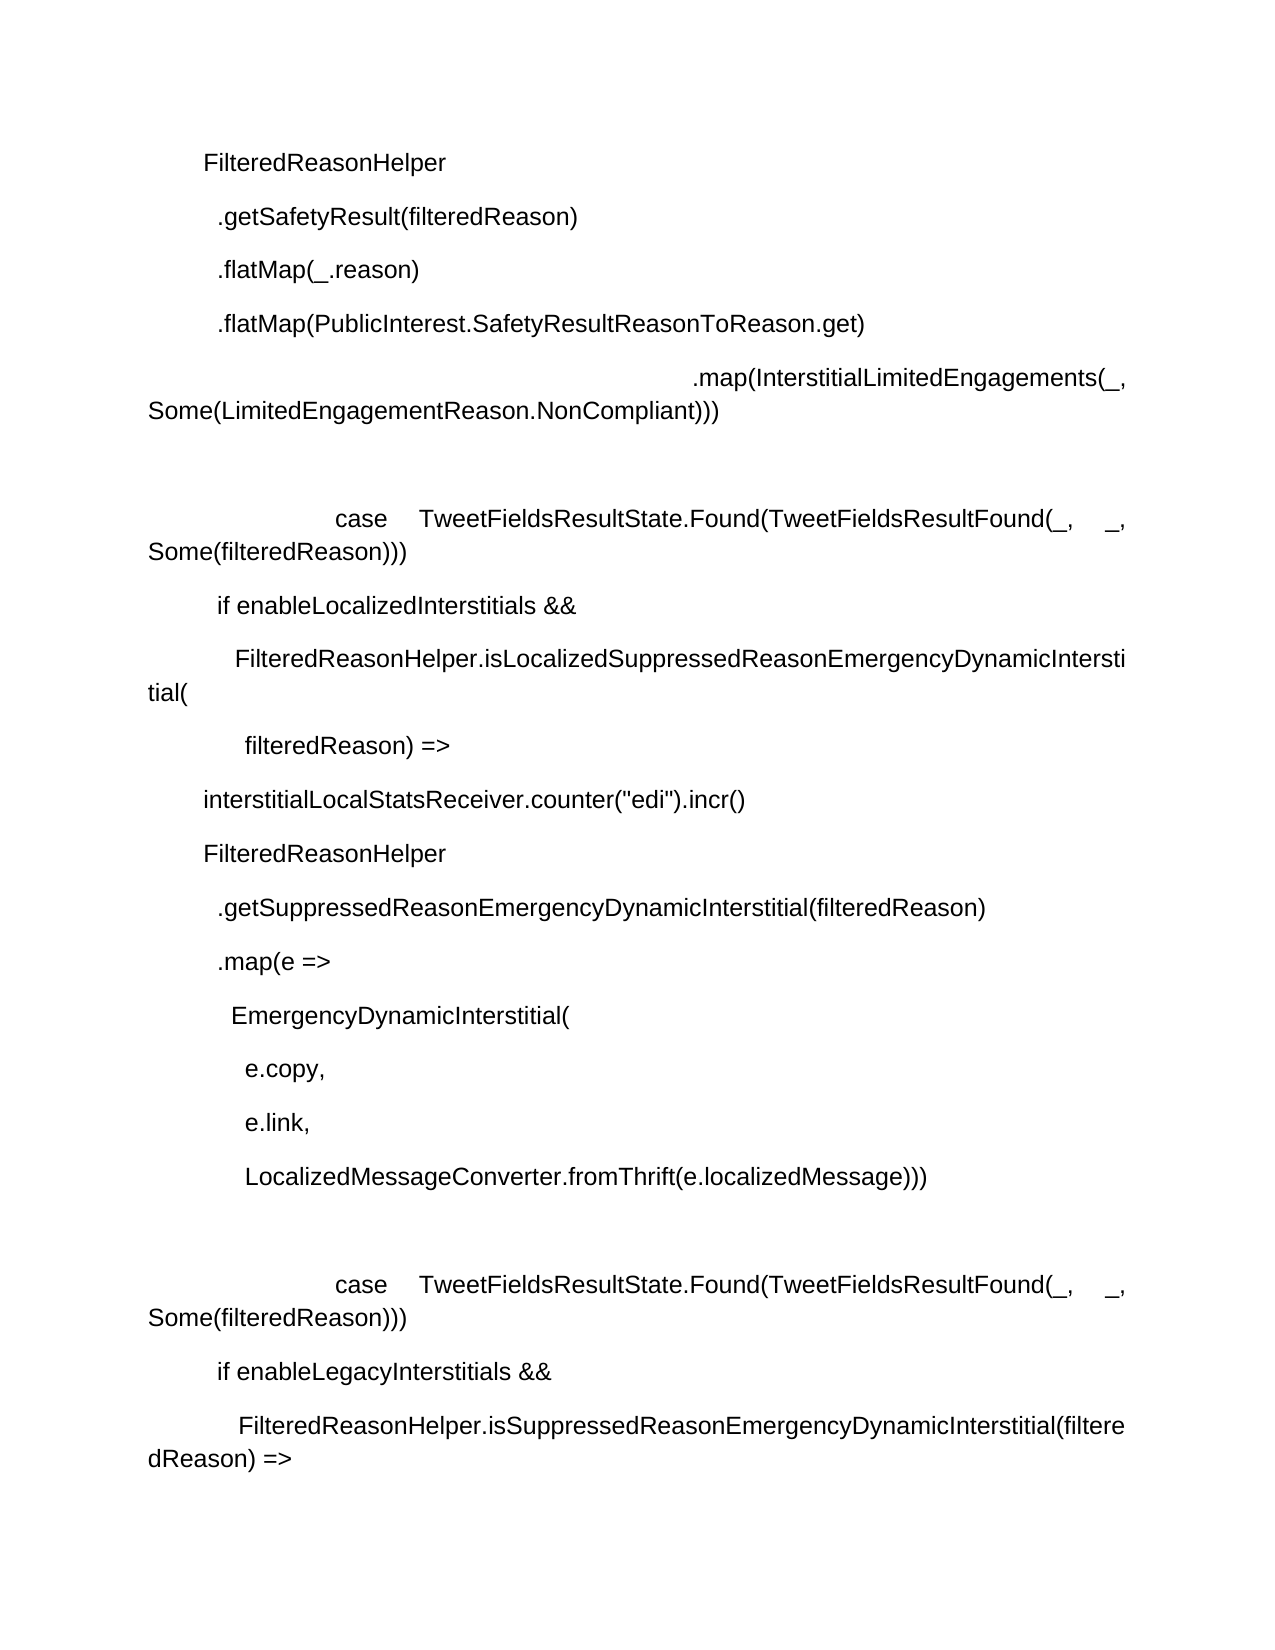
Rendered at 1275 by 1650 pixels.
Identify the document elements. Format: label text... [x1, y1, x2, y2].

text .map(e => [148, 947, 1127, 976]
text if enableLegacyInterstitials && [148, 1357, 1127, 1386]
text FilteredReasonHelper [148, 839, 1127, 868]
text case TweetFieldsResultState.Found(TweetFieldsResultFound(_, _, Some(filteredReason))) [148, 504, 1127, 566]
text if enableLocalizedInterstitials && [148, 591, 1127, 619]
text FilteredReasonHelper.isSuppressedReasonEmergencyDynamicInterstitial(filteredReason) => [148, 1411, 1127, 1472]
text FilteredReasonHelper.isLocalizedSuppressedReasonEmergencyDynamicInterstitial( [148, 644, 1127, 706]
text .map(InterstitialLimitedEngagements(_, Some(LimitedEngagementReason.NonCompliant))) [148, 363, 1127, 425]
text LocalizedMessageConverter.fromThrift(e.localizedMessage))) [148, 1162, 1127, 1191]
text filteredReason) => [148, 731, 1127, 760]
text e.link, [148, 1108, 1127, 1137]
text .flatMap(_.reason) [148, 255, 1127, 284]
text interstitialLocalStatsReceiver.counter("edi").incr() [148, 785, 1127, 814]
text .getSuppressedReasonEmergencyDynamicInterstitial(filteredReason) [148, 893, 1127, 922]
text case TweetFieldsResultState.Found(TweetFieldsResultFound(_, _, Some(filteredReason))) [148, 1270, 1127, 1332]
text .getSafetyResult(filteredReason) [148, 201, 1127, 230]
text .flatMap(PublicInterest.SafetyResultReasonToReason.get) [148, 309, 1127, 338]
text EmergencyDynamicInterstitial( [148, 1001, 1127, 1029]
text e.copy, [148, 1054, 1127, 1083]
text FilteredReasonHelper [148, 148, 1127, 176]
